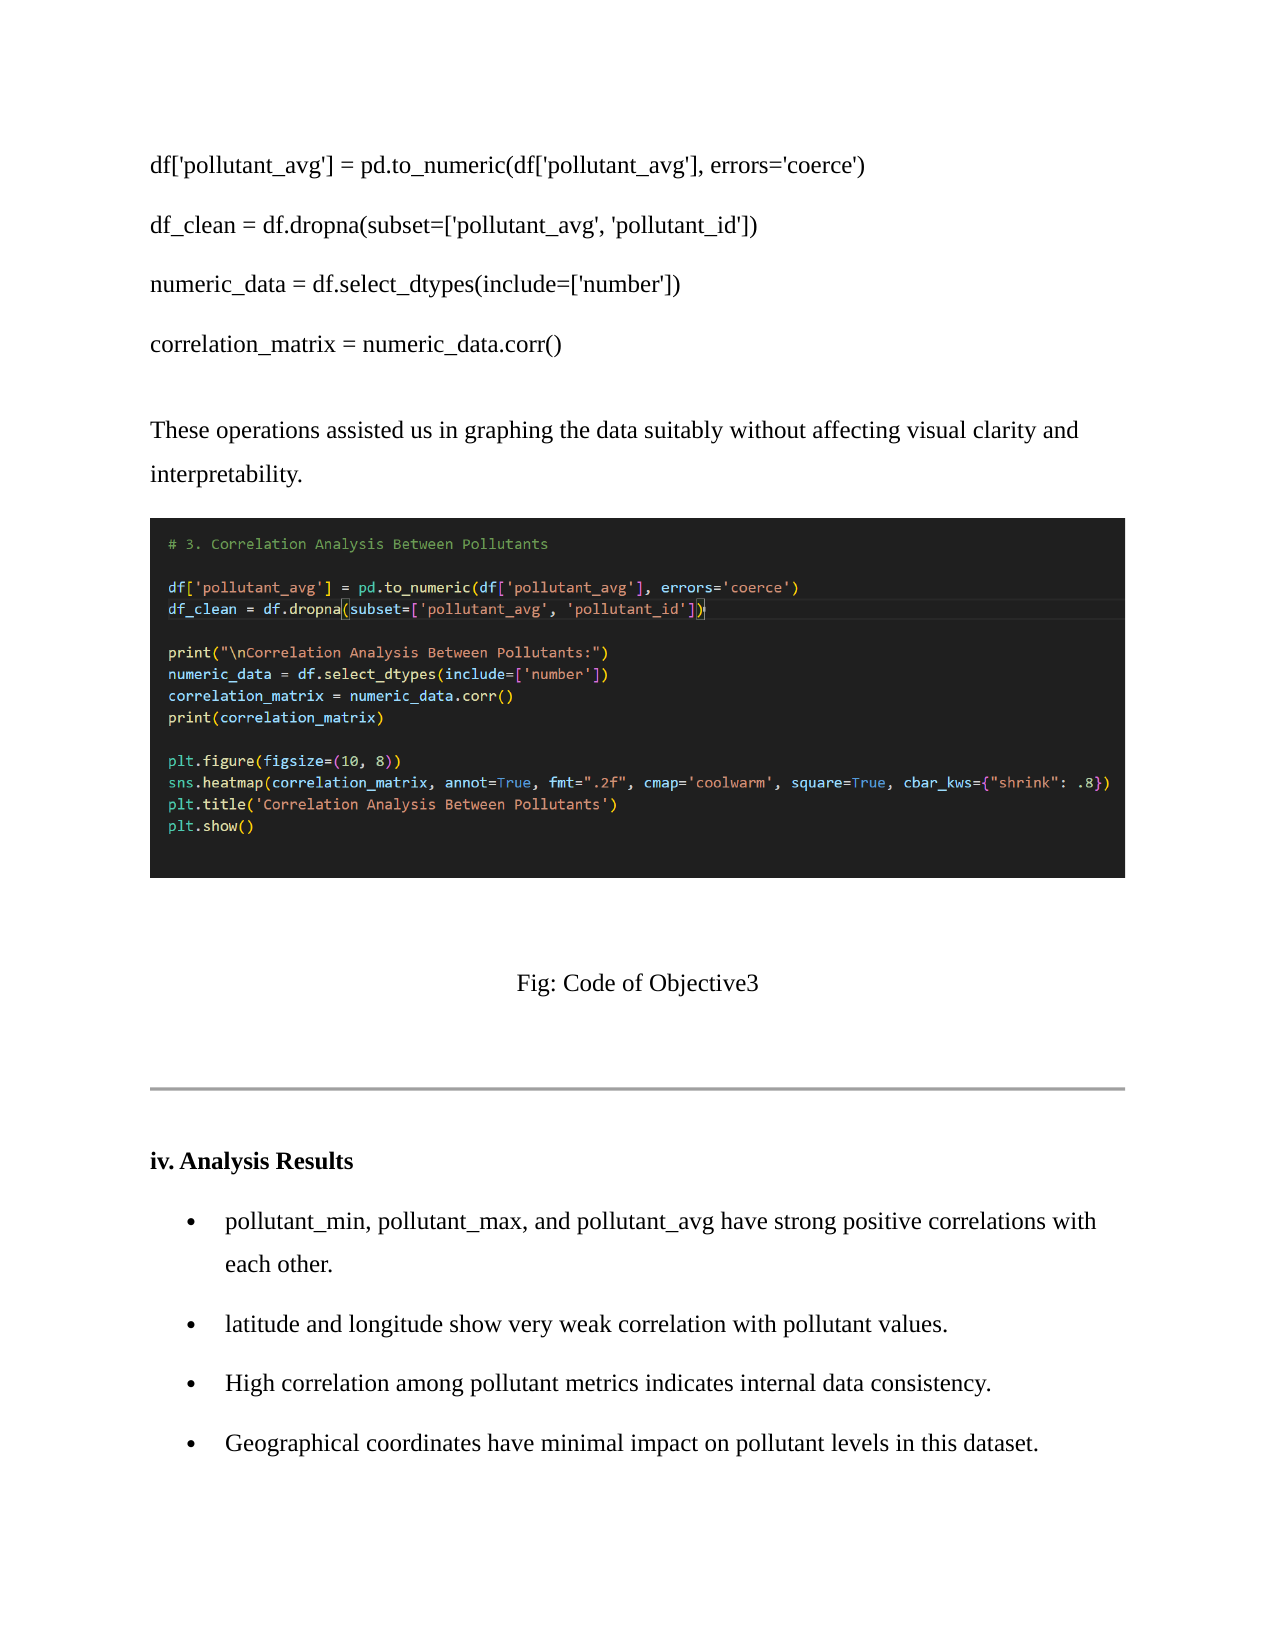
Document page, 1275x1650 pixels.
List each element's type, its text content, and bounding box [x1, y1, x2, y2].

text numeric_data = df.select_dtypes(include=['number']) [150, 269, 1125, 298]
text df['pollutant_avg'] = pd.to_numeric(df['pollutant_avg'], errors='coerce') [150, 150, 1125, 179]
text iv. Analysis Results [150, 1146, 1125, 1175]
list High correlation among pollutant metrics indicates internal data consistency. [187, 1368, 1125, 1397]
text correlation_matrix = numeric_data.corr() These operations assisted us in graphing the data suitably without affecting visual clarity and interpretability. [150, 329, 1125, 487]
picture [150, 518, 1125, 878]
text df_clean = df.dropna(subset=['pollutant_avg', 'pollutant_id']) [150, 210, 1125, 238]
text Fig: Code of Objective3 [150, 968, 1125, 997]
list Geographical coordinates have minimal impact on pollutant levels in this dataset. [187, 1428, 1125, 1457]
list pollutant_min, pollutant_max, and pollutant_avg have strong positive correlations with each other. [187, 1206, 1125, 1278]
list latitude and longitude show very weak correlation with pollutant values. [187, 1309, 1125, 1337]
